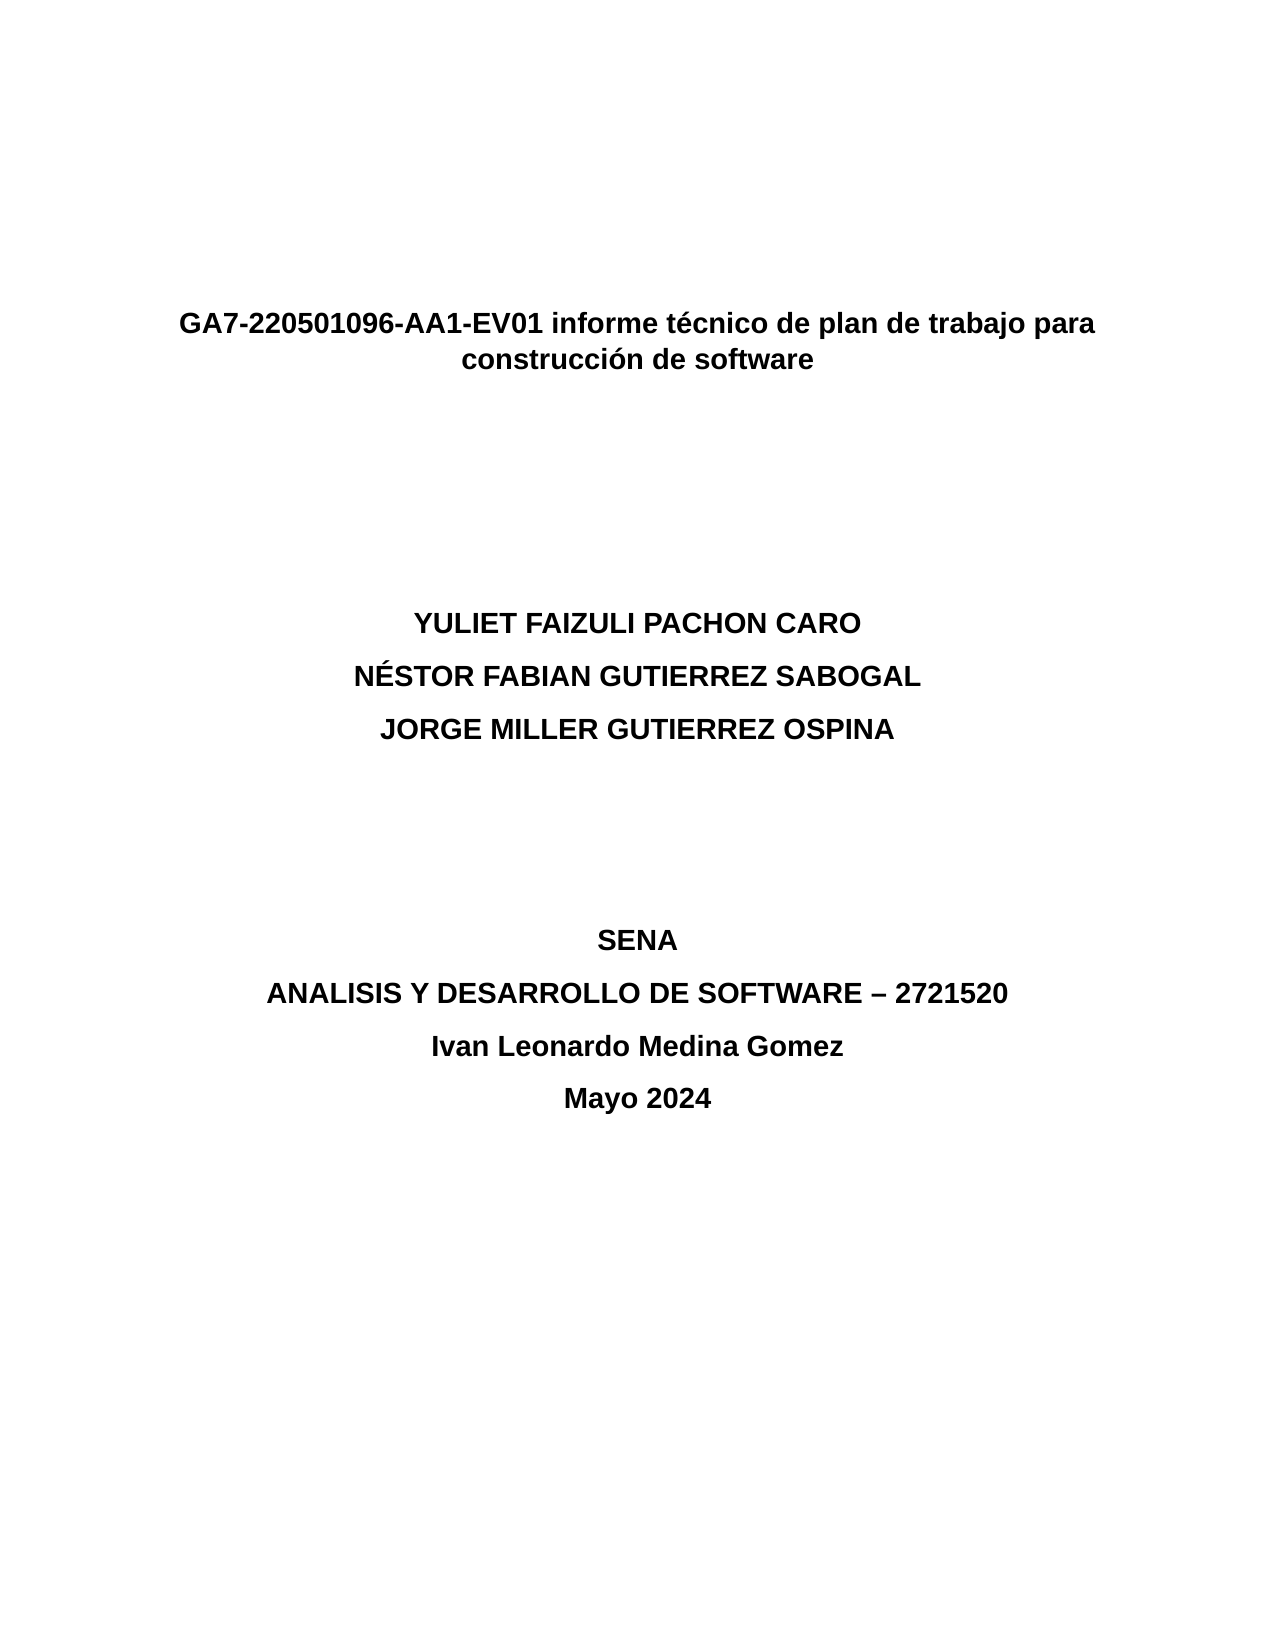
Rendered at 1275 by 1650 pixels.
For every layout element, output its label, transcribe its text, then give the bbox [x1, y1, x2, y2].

text NÉSTOR FABIAN GUTIERREZ SABOGAL [177, 659, 1098, 693]
text ANALISIS Y DESARROLLO DE SOFTWARE – 2721520 [177, 976, 1098, 1009]
text YULIET FAIZULI PACHON CARO [177, 606, 1098, 640]
text SENA [177, 923, 1098, 957]
text JORGE MILLER GUTIERREZ OSPINA [177, 712, 1098, 745]
text GA7-220501096-AA1-EV01 informe técnico de plan de trabajo para construcción de software [177, 306, 1098, 376]
text Ivan Leonardo Medina Gomez [177, 1029, 1098, 1062]
text Mayo 2024 [177, 1082, 1098, 1115]
